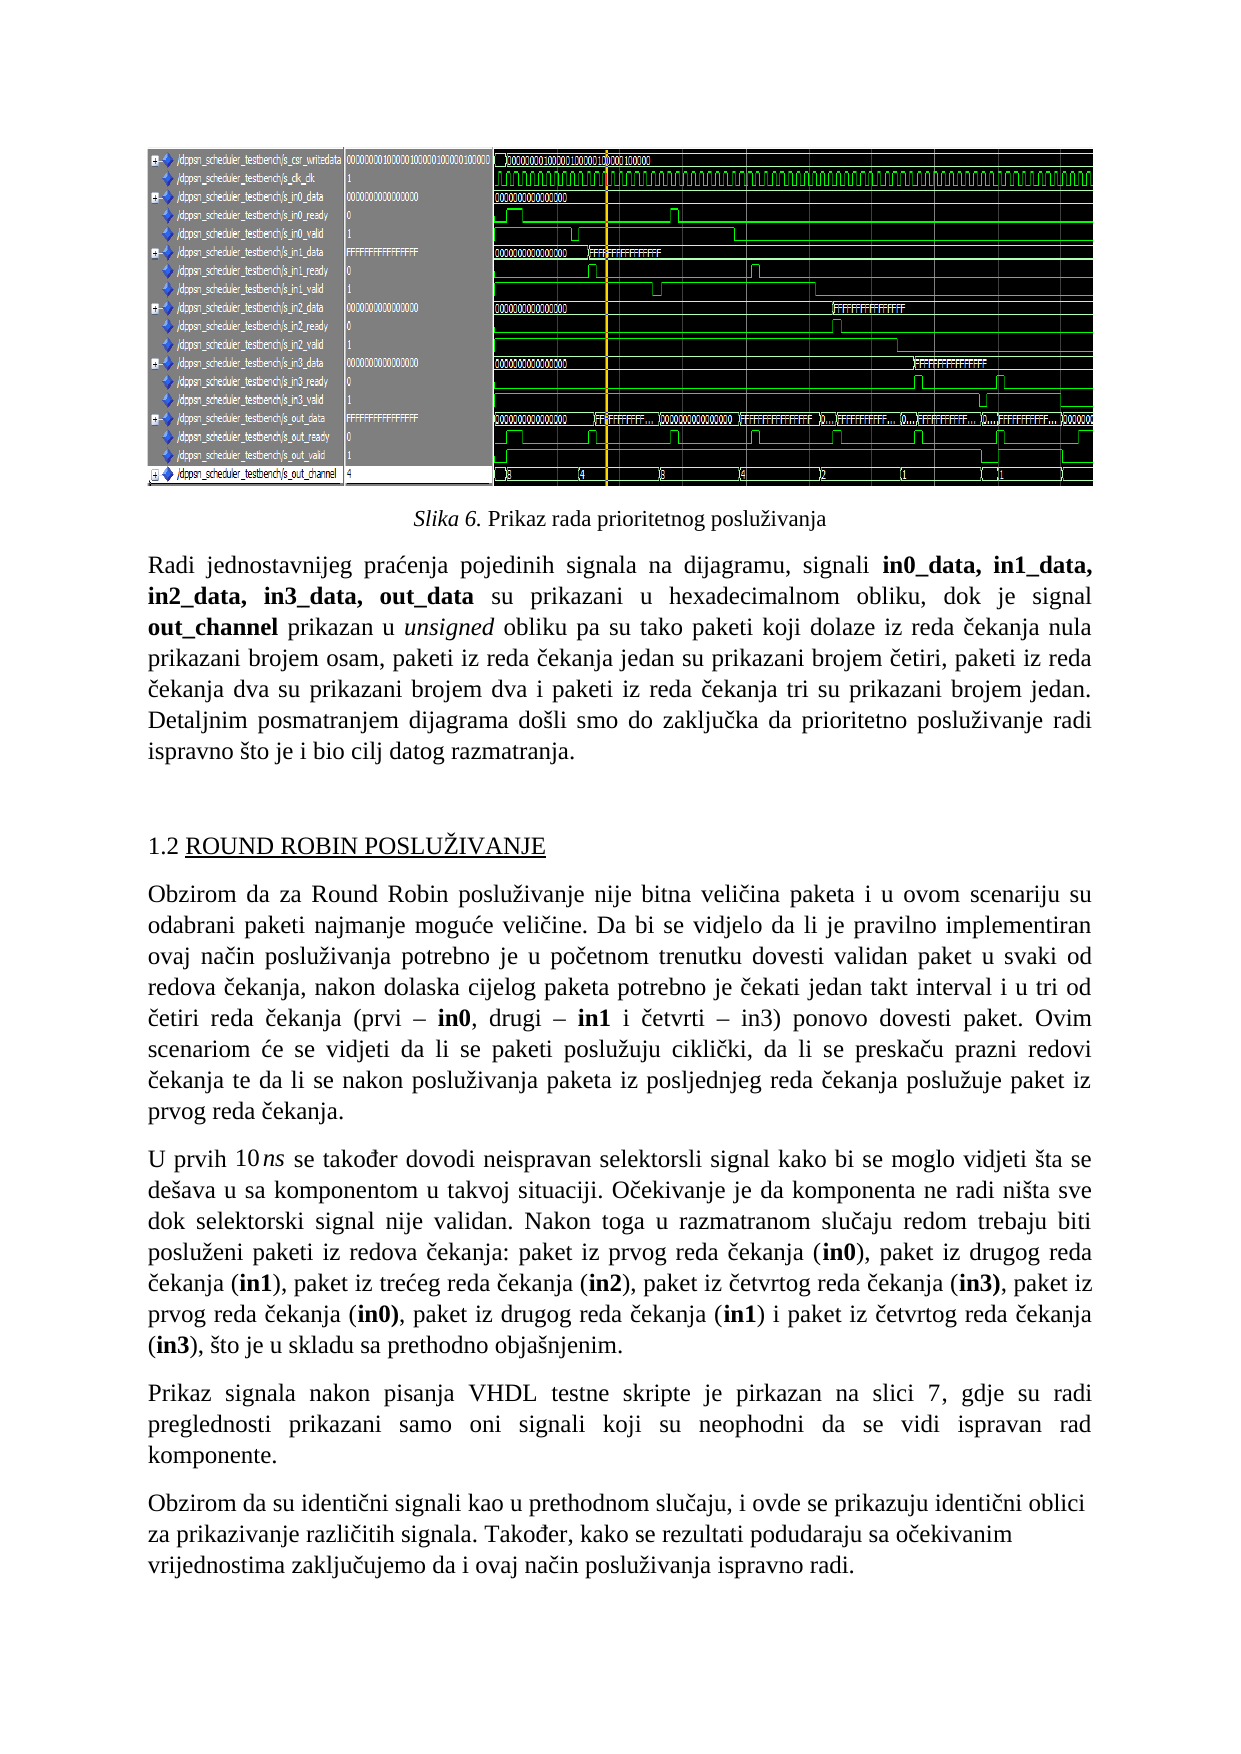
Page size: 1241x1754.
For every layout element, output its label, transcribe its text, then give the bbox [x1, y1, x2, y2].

text Slika 6. Prikaz rada prioritetnog posluživanja [148, 505, 1093, 531]
list ROUND ROBIN POSLUŽIVANJE [148, 831, 1093, 860]
text Prikaz signala nakon pisanja VHDL testne skripte je pirkazan na slici 7, gdje su radi preglednosti prikazani samo oni signali koji su neophodni da se vidi ispravan rad komponente. [148, 1378, 1093, 1469]
picture [147, 147, 1093, 486]
text U prvih se također dovodi neispravan selektorsli signal kako bi se moglo vidjeti šta se dešava u sa komponentom u takvoj situaciji. Očekivanje je da komponenta ne radi ništa sve dok selektorski signal nije validan. Nakon toga u razmatranom slučaju redom trebaju biti posluženi paketi iz redova čekanja: paket iz prvog reda čekanja (in0), paket iz drugog reda čekanja (in1), paket iz trećeg reda čekanja (in2), paket iz četvrtog reda čekanja (in3), paket iz prvog reda čekanja (in0), paket iz drugog reda čekanja (in1) i paket iz četvrtog reda čekanja (in3), što je u skladu sa prethodno objašnjenim. [148, 1144, 1093, 1359]
text Obzirom da su identični signali kao u prethodnom slučaju, i ovde se prikazuju identični oblici za prikazivanje različitih signala. Također, kako se rezultati podudaraju sa očekivanim vrijednostima zaključujemo da i ovaj način posluživanja ispravno radi. [148, 1488, 1093, 1579]
text Radi jednostavnijeg praćenja pojedinih signala na dijagramu, signali in0_data, in1_data, in2_data, in3_data, out_data su prikazani u hexadecimalnom obliku, dok je signal out_channel prikazan u unsigned obliku pa su tako paketi koji dolaze iz reda čekanja nula prikazani brojem osam, paketi iz reda čekanja jedan su prikazani brojem četiri, paketi iz reda čekanja dva su prikazani brojem dva i paketi iz reda čekanja tri su prikazani brojem jedan. Detaljnim posmatranjem dijagrama došli smo do zaključka da prioritetno posluživanje radi ispravno što je i bio cilj datog razmatranja. [148, 550, 1093, 765]
text Obzirom da za Round Robin posluživanje nije bitna veličina paketa i u ovom scenariju su odabrani paketi najmanje moguće veličine. Da bi se vidjelo da li je pravilno implementiran ovaj način posluživanja potrebno je u početnom trenutku dovesti validan paket u svaki od redova čekanja, nakon dolaska cijelog paketa potrebno je čekati jedan takt interval i u tri od četiri reda čekanja (prvi – in0, drugi – in1 i četvrti – in3) ponovo dovesti paket. Ovim scenariom će se vidjeti da li se paketi poslužuju ciklički, da li se preskaču prazni redovi čekanja te da li se nakon posluživanja paketa iz posljednjeg reda čekanja poslužuje paket iz prvog reda čekanja. [148, 879, 1093, 1125]
